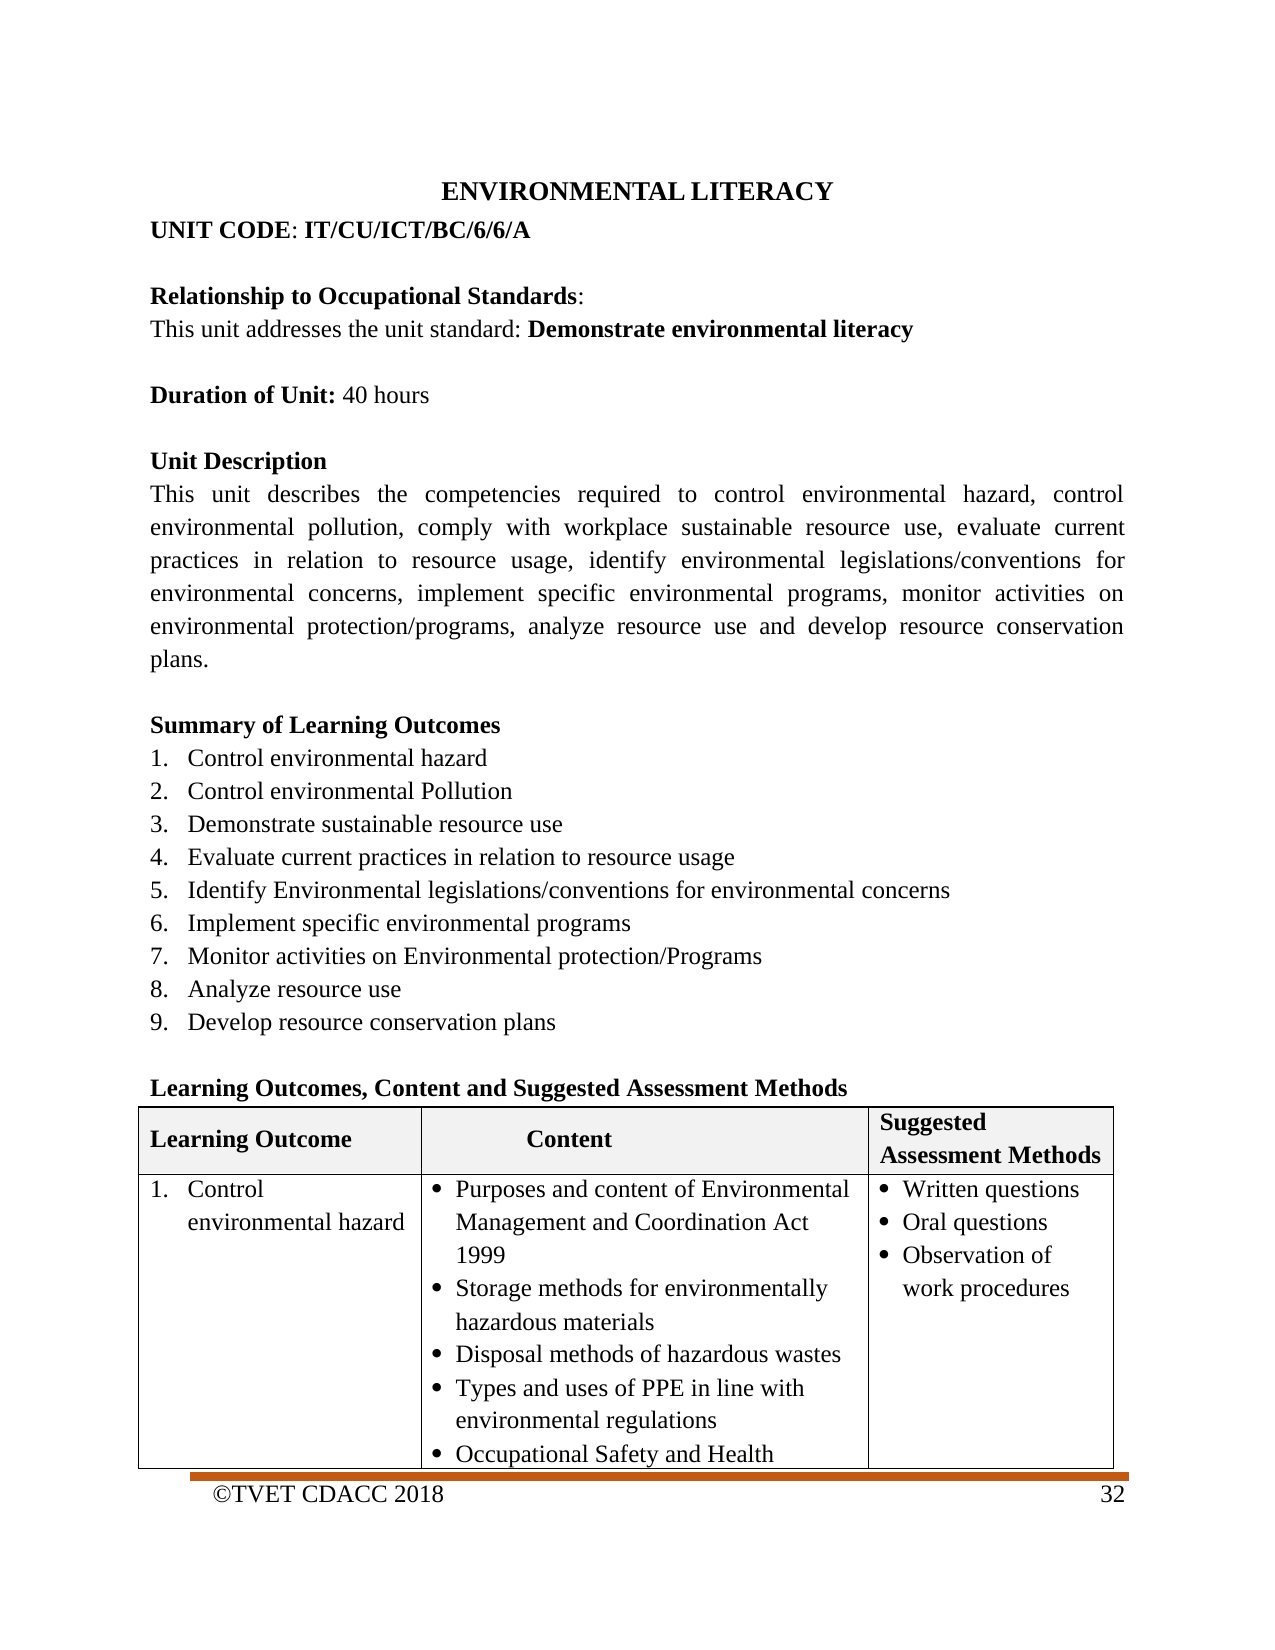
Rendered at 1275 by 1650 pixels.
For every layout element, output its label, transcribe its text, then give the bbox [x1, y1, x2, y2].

text This unit addresses the unit standard: Demonstrate environmental literacy [150, 314, 1125, 343]
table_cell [422, 1175, 868, 1467]
list Demonstrate sustainable resource use [150, 809, 1125, 838]
text Summary of Learning Outcomes [150, 710, 1125, 739]
table_header Content [422, 1108, 868, 1173]
text This unit describes the competencies required to control environmental hazard, control environmental pollution, comply with workplace sustainable resource use, evaluate current practices in relation to resource usage, identify environmental legislations/conventions for environmental concerns, implement specific environmental programs, monitor activities on environmental protection/programs, analyze resource use and develop resource conservation plans. [150, 479, 1125, 673]
text Duration of Unit: 40 hours [150, 380, 1125, 409]
list Control environmental hazard [150, 743, 1125, 772]
subtitle ENVIRONMENTAL LITERACY [150, 175, 1125, 206]
list Evaluate current practices in relation to resource usage [150, 842, 1125, 871]
text UNIT CODE: IT/CU/ICT/BC/6/6/A [150, 215, 1125, 243]
text Learning Outcomes, Content and Suggested Assessment Methods [150, 1073, 1125, 1102]
list Analyze resource use [150, 974, 1125, 1003]
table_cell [139, 1175, 421, 1467]
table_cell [869, 1175, 1113, 1467]
text Relationship to Occupational Standards: [150, 281, 1125, 309]
table_header Learning Outcome [139, 1108, 421, 1173]
list Control environmental Pollution [150, 776, 1125, 805]
text Unit Description [150, 446, 1125, 475]
list Identify Environmental legislations/conventions for environmental concerns [150, 875, 1125, 904]
table_header Suggested Assessment Methods [869, 1108, 1113, 1173]
list Develop resource conservation plans [150, 1007, 1125, 1036]
list Implement specific environmental programs [150, 908, 1125, 937]
list Monitor activities on Environmental protection/Programs [150, 941, 1125, 970]
